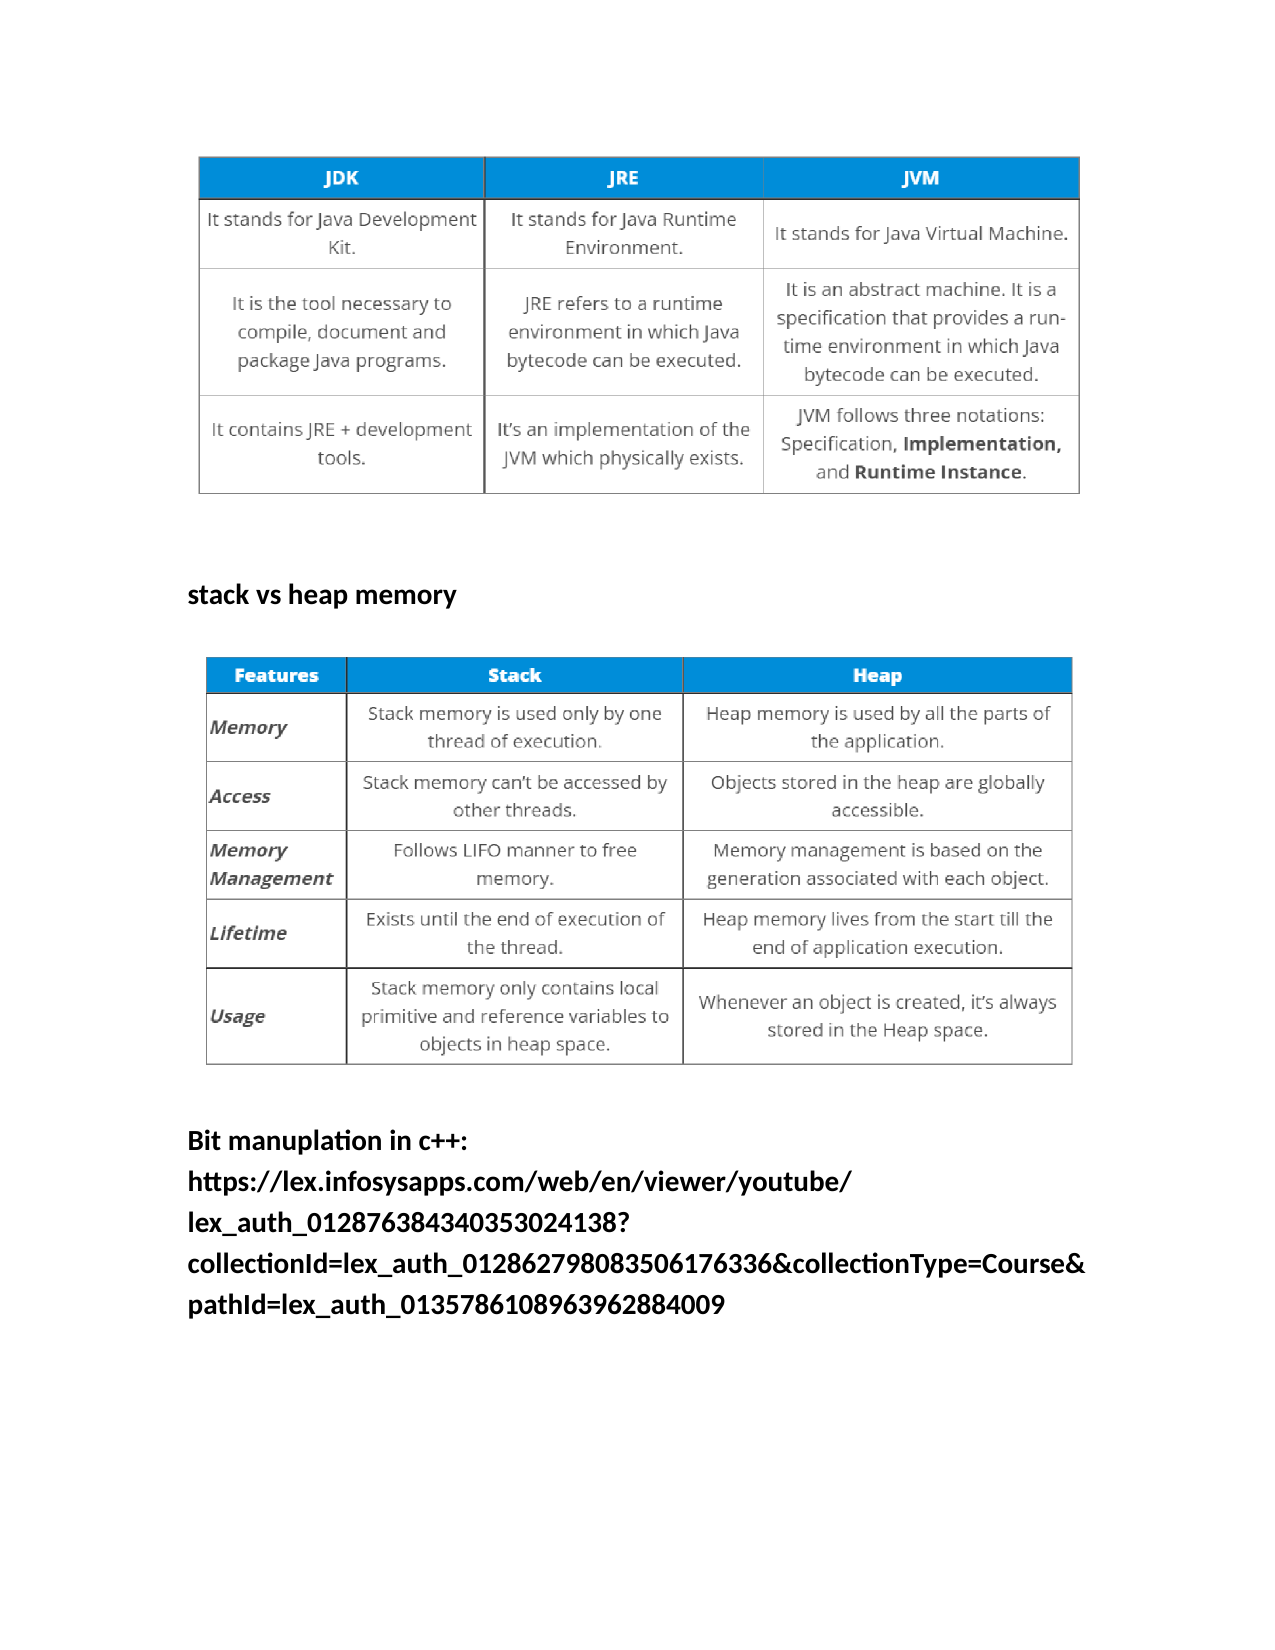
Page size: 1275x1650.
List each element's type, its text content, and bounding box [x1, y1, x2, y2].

text https://lex.infosysapps.com/web/en/viewer/youtube/lex_auth_012876384340353024138?collectionId=lex_auth_012862798083506176336&collectionType=Course&pathId=lex_auth_0135786108963962884009 [187, 1163, 1087, 1322]
picture [187, 647, 1088, 1082]
text stack vs heap memory [187, 576, 1087, 612]
picture [187, 150, 1088, 505]
text Bit manuplation in c++: [187, 1122, 1087, 1158]
